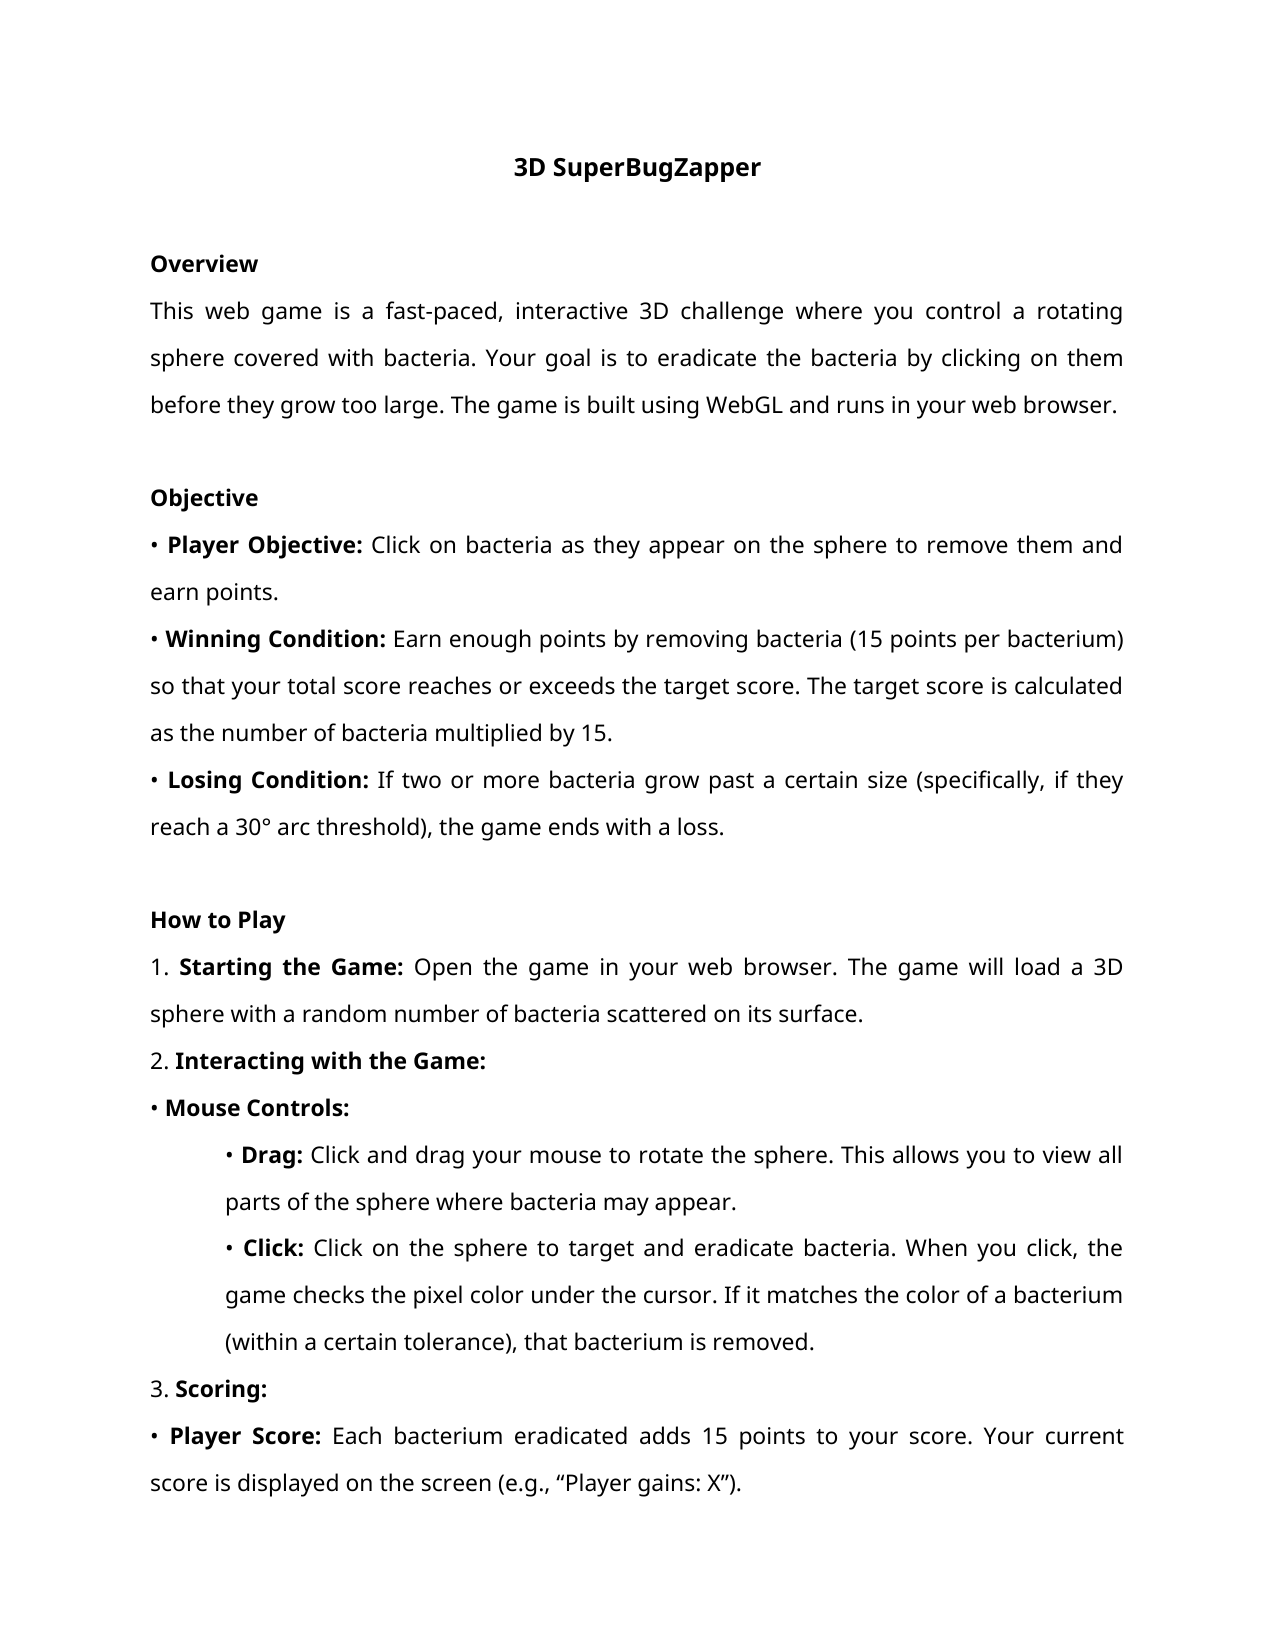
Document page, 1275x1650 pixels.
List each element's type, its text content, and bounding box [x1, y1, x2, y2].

text 1. Starting the Game: Open the game in your web browser. The game will load a 3D sphere with a random number of bacteria scattered on its surface. [150, 951, 1125, 1029]
text • Player Score: Each bacterium eradicated adds 15 points to your score. Your current score is displayed on the screen (e.g., “Player gains: X”). [150, 1420, 1125, 1498]
text 2. Interacting with the Game: [150, 1045, 1125, 1076]
text • Winning Condition: Earn enough points by removing bacteria (15 points per bacterium) so that your total score reaches or exceeds the target score. The target score is calculated as the number of bacteria multiplied by 15. [150, 623, 1125, 748]
text • Player Objective: Click on bacteria as they appear on the sphere to remove them and earn points. [150, 529, 1125, 607]
text 3. Scoring: [150, 1373, 1125, 1404]
text Overview [150, 248, 1125, 279]
text Objective [150, 482, 1125, 513]
text • Click: Click on the sphere to target and eradicate bacteria. When you click, the game checks the pixel color under the cursor. If it matches the color of a bacterium (within a certain tolerance), that bacterium is removed. [225, 1232, 1125, 1357]
text 3D SuperBugZapper [150, 150, 1125, 184]
text • Losing Condition: If two or more bacteria grow past a certain size (specifically, if they reach a 30° arc threshold), the game ends with a loss. [150, 763, 1125, 842]
text How to Play [150, 904, 1125, 935]
text • Mouse Controls: [150, 1092, 1125, 1123]
text This web game is a fast-paced, interactive 3D challenge where you control a rotating sphere covered with bacteria. Your goal is to eradicate the bacteria by clicking on them before they grow too large. The game is built using WebGL and runs in your web browser. [150, 295, 1125, 420]
text • Drag: Click and drag your mouse to rotate the sphere. This allows you to view all parts of the sphere where bacteria may appear. [225, 1138, 1125, 1217]
